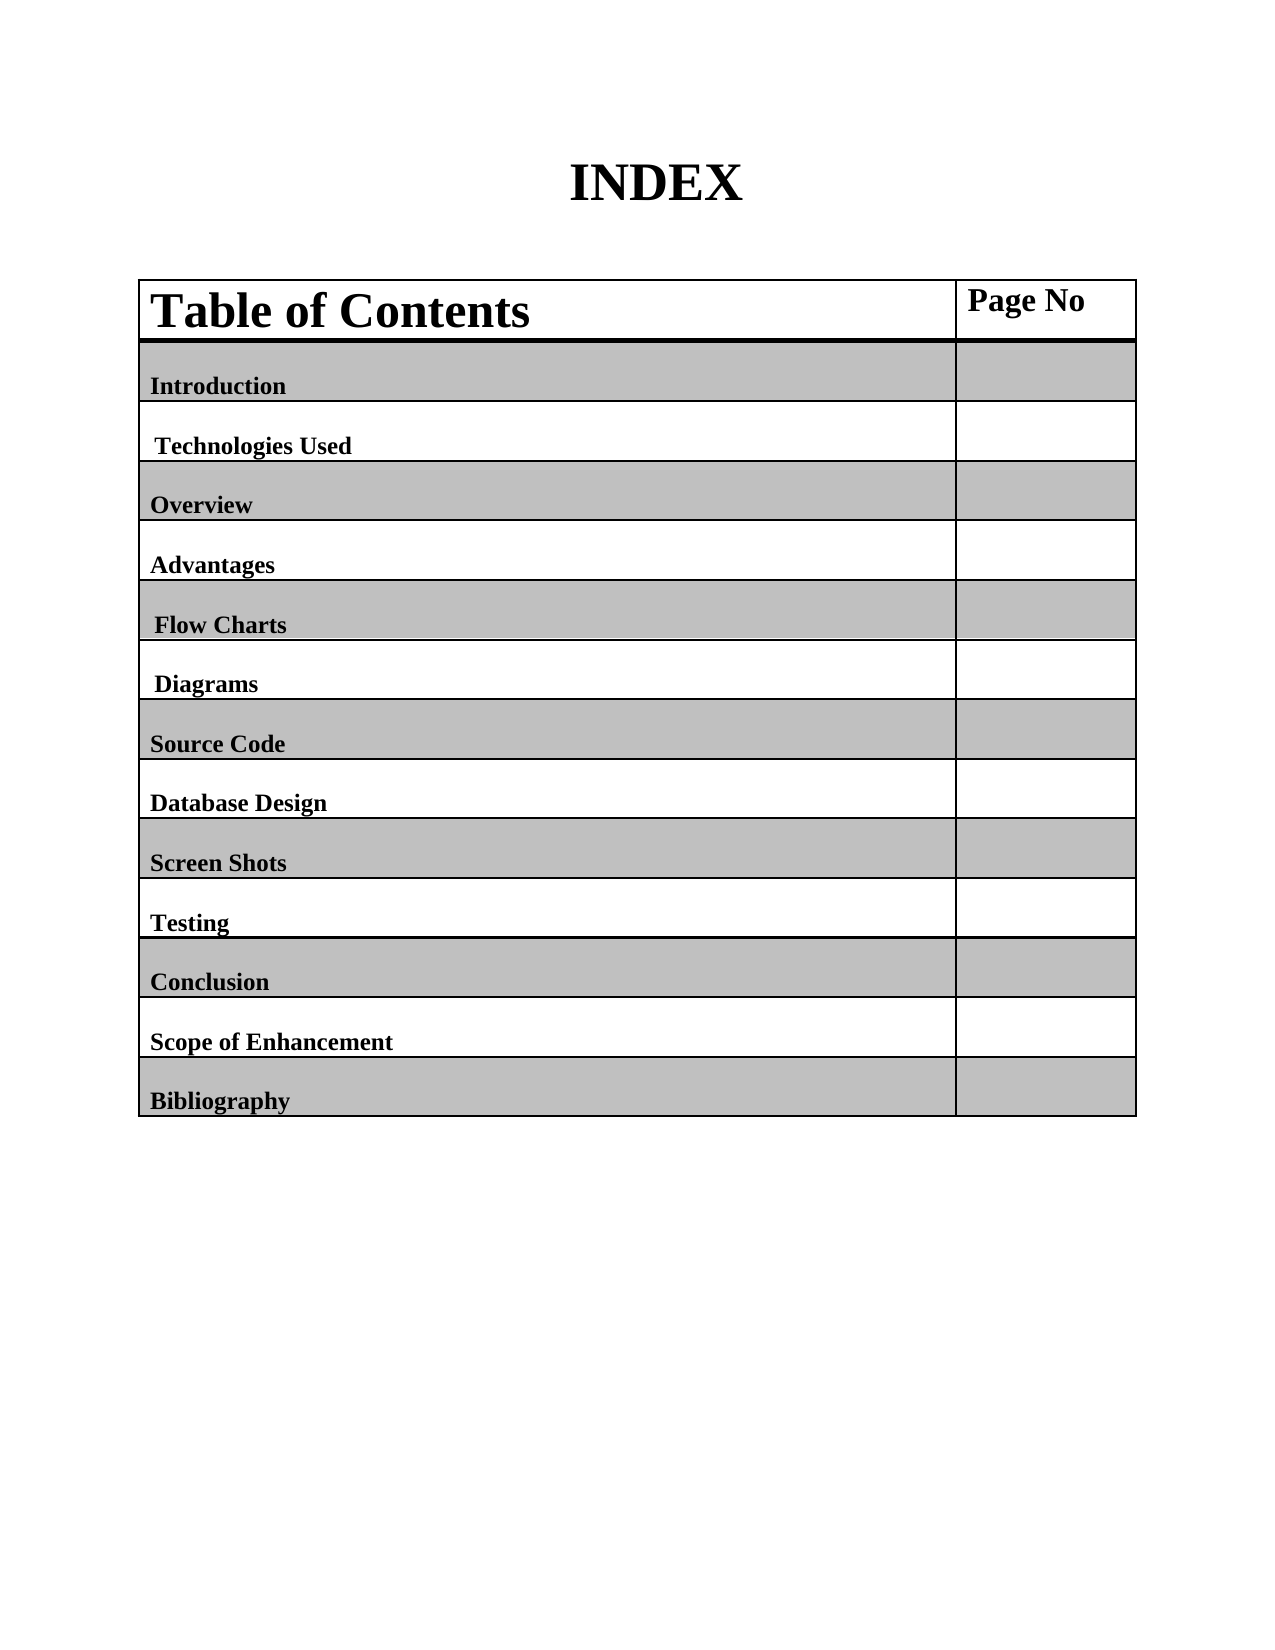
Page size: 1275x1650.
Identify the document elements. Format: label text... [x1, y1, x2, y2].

table_header Table of Contents [140, 281, 955, 338]
table_cell Diagrams [140, 641, 955, 698]
table_cell [957, 879, 1135, 936]
table_cell Introduction [140, 343, 955, 400]
table_header Page No [957, 281, 1135, 338]
table_cell [957, 521, 1135, 579]
table_cell Testing [140, 879, 955, 936]
table_cell [957, 819, 1135, 877]
text INDEX [187, 150, 1125, 212]
table_cell Overview [140, 462, 955, 519]
table_cell Advantages [140, 521, 955, 579]
table_cell Technologies Used [140, 402, 955, 460]
table_cell [957, 641, 1135, 698]
table_cell [957, 939, 1135, 996]
table_cell [957, 402, 1135, 460]
table_cell [957, 760, 1135, 817]
table_cell Source Code [140, 700, 955, 758]
table_cell [957, 998, 1135, 1056]
table_cell Database Design [140, 760, 955, 817]
table_cell Scope of Enhancement [140, 998, 955, 1056]
table_cell Screen Shots [140, 819, 955, 877]
table_cell [957, 343, 1135, 400]
table_cell [957, 581, 1135, 638]
table_cell [957, 700, 1135, 758]
table_cell [957, 462, 1135, 519]
table_cell Conclusion [140, 939, 955, 996]
table_cell Flow Charts [140, 581, 955, 638]
table_cell Bibliography [140, 1058, 955, 1115]
table_cell [957, 1058, 1135, 1115]
